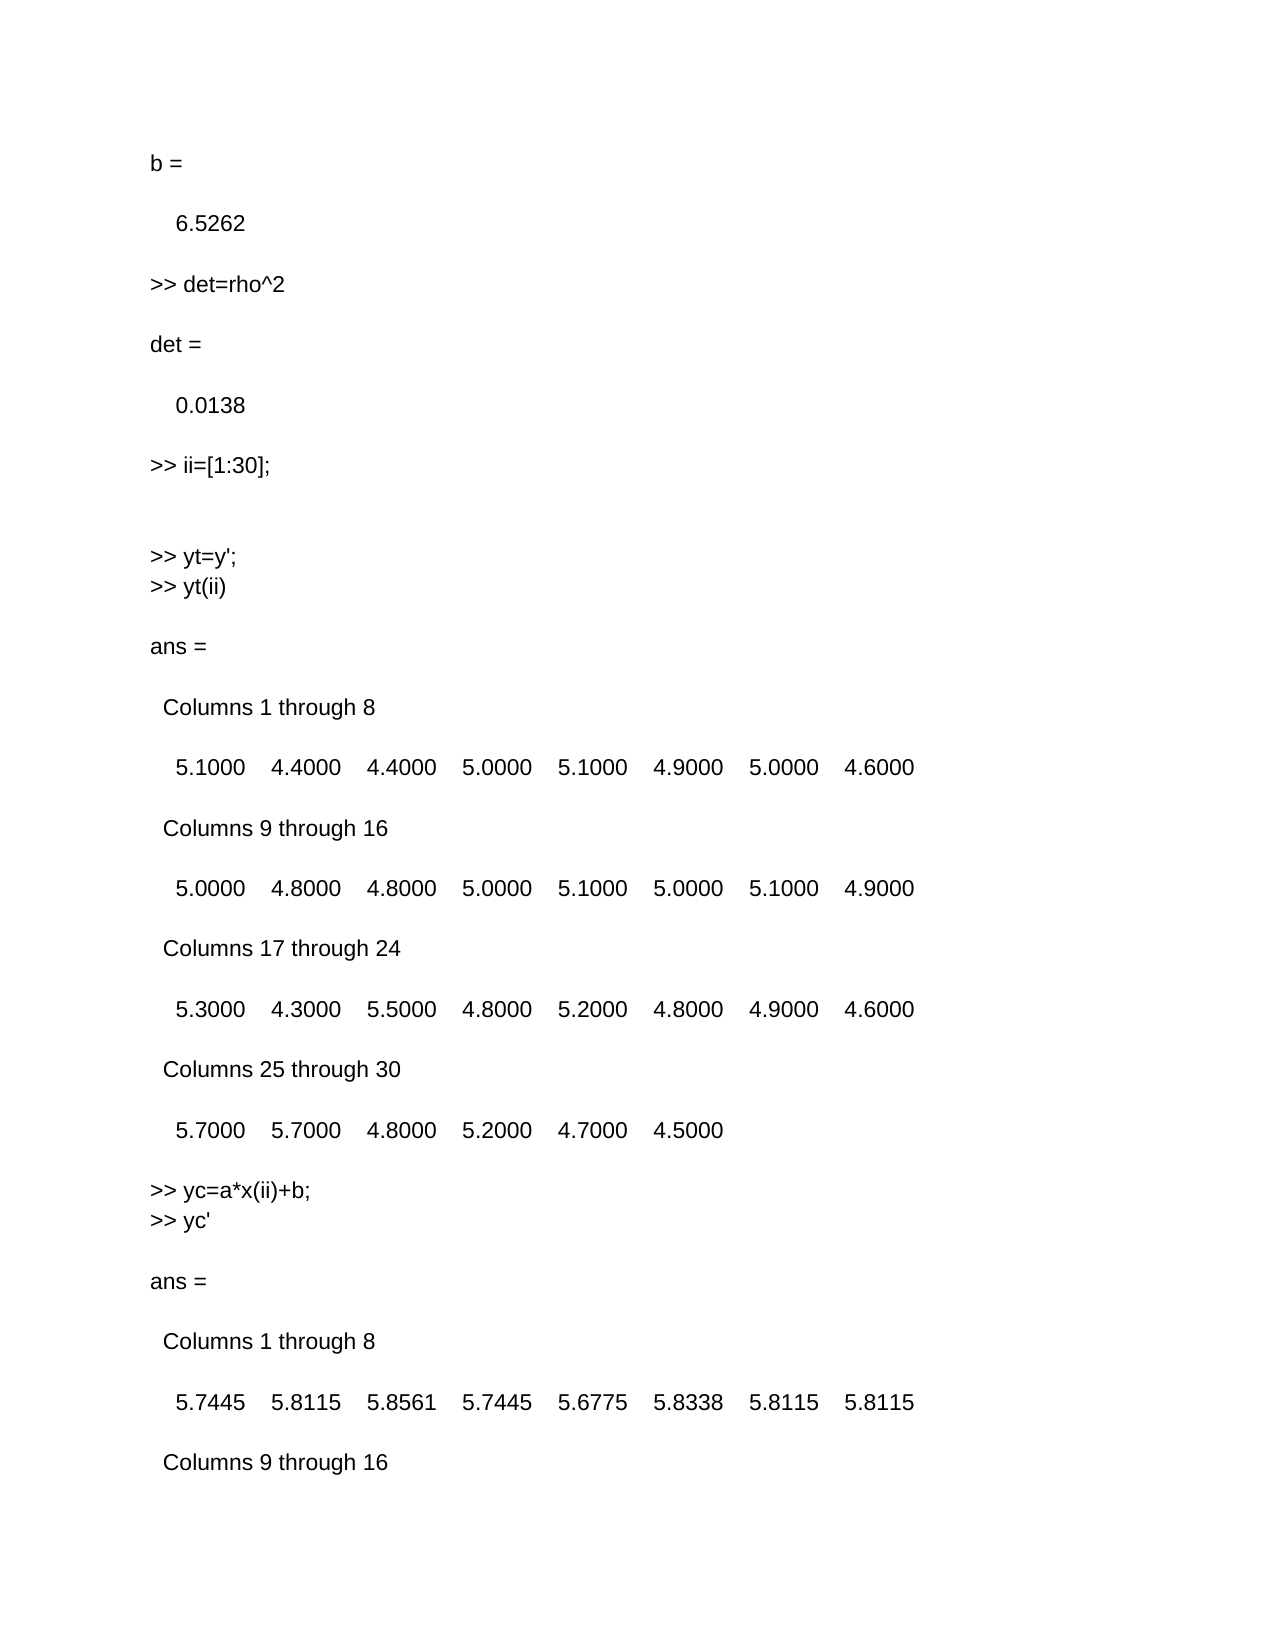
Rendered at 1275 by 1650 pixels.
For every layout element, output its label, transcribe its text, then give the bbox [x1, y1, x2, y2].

text 6.5262 [150, 210, 1125, 237]
text >> yt(ii) [150, 573, 1125, 599]
text ans = [150, 633, 1125, 660]
text Columns 1 through 8 [150, 1328, 1125, 1354]
text 5.1000 4.4000 4.4000 5.0000 5.1000 4.9000 5.0000 4.6000 [150, 754, 1125, 781]
text Columns 1 through 8 [150, 694, 1125, 720]
text 5.7000 5.7000 4.8000 5.2000 4.7000 4.5000 [150, 1117, 1125, 1143]
text >> ii=[1:30]; [150, 452, 1125, 478]
text 0.0138 [150, 392, 1125, 418]
text >> yc' [150, 1207, 1125, 1234]
text >> yc=a*x(ii)+b; [150, 1177, 1125, 1203]
text 5.3000 4.3000 5.5000 4.8000 5.2000 4.8000 4.9000 4.6000 [150, 996, 1125, 1022]
text Columns 9 through 16 [150, 1449, 1125, 1475]
text det = [150, 331, 1125, 358]
text Columns 25 through 30 [150, 1056, 1125, 1083]
text ans = [150, 1268, 1125, 1294]
text >> det=rho^2 [150, 271, 1125, 297]
text 5.0000 4.8000 4.8000 5.0000 5.1000 5.0000 5.1000 4.9000 [150, 875, 1125, 901]
text b = [150, 150, 1125, 176]
text >> yt=y'; [150, 543, 1125, 569]
text Columns 9 through 16 [150, 814, 1125, 841]
text Columns 17 through 24 [150, 935, 1125, 962]
text 5.7445 5.8115 5.8561 5.7445 5.6775 5.8338 5.8115 5.8115 [150, 1388, 1125, 1415]
